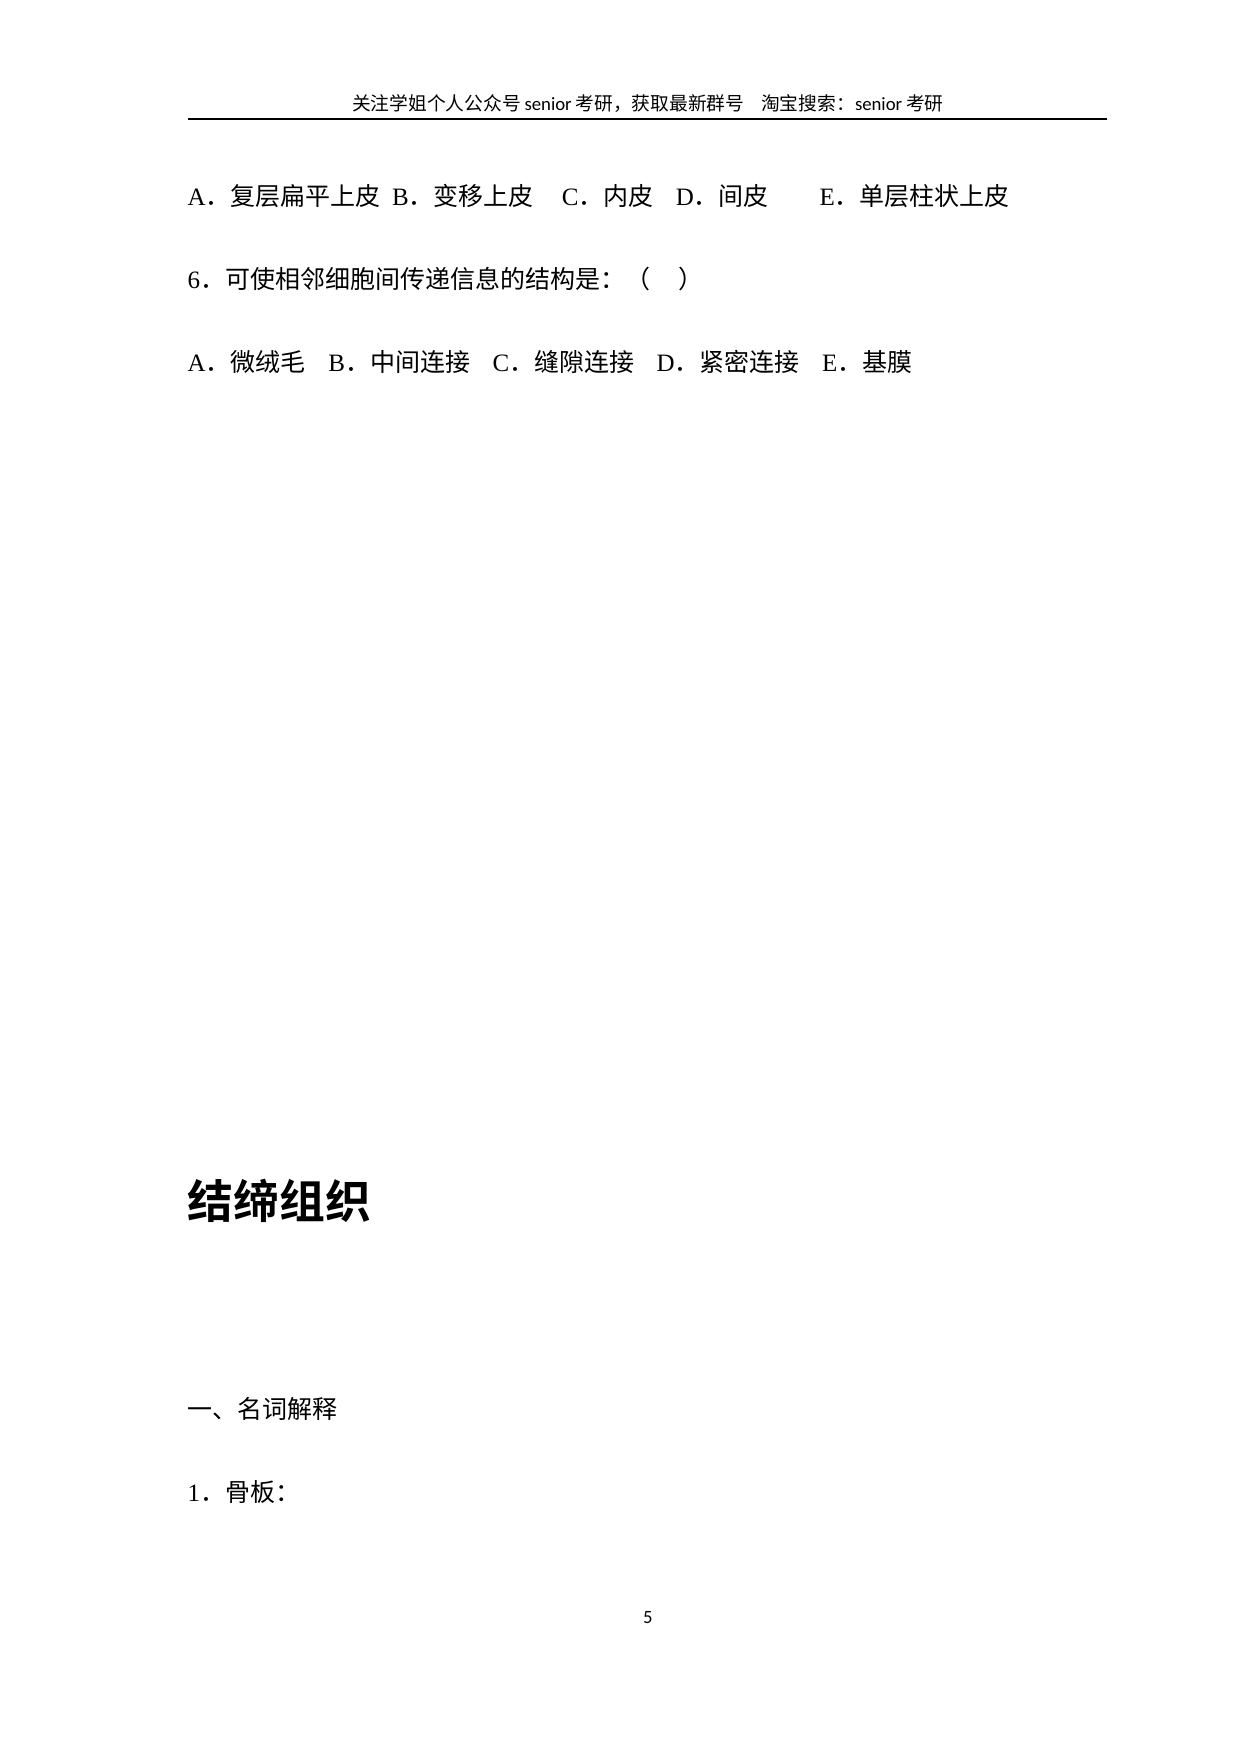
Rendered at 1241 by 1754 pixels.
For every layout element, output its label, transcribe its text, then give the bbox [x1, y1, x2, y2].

text 一、名词解释 [187, 1375, 1107, 1440]
text A．微绒毛 B．中间连接 C．缝隙连接 D．紧密连接 E．基膜 [187, 328, 1107, 393]
subtitle 结缔组织 [187, 1150, 1107, 1247]
text 6．可使相邻细胞间传递信息的结构是：（ ） [187, 245, 1107, 310]
text A．复层扁平上皮 B．变移上皮 C．内皮 D．间皮 E．单层柱状上皮 [187, 162, 1107, 227]
text 1．骨板： [187, 1458, 1107, 1523]
